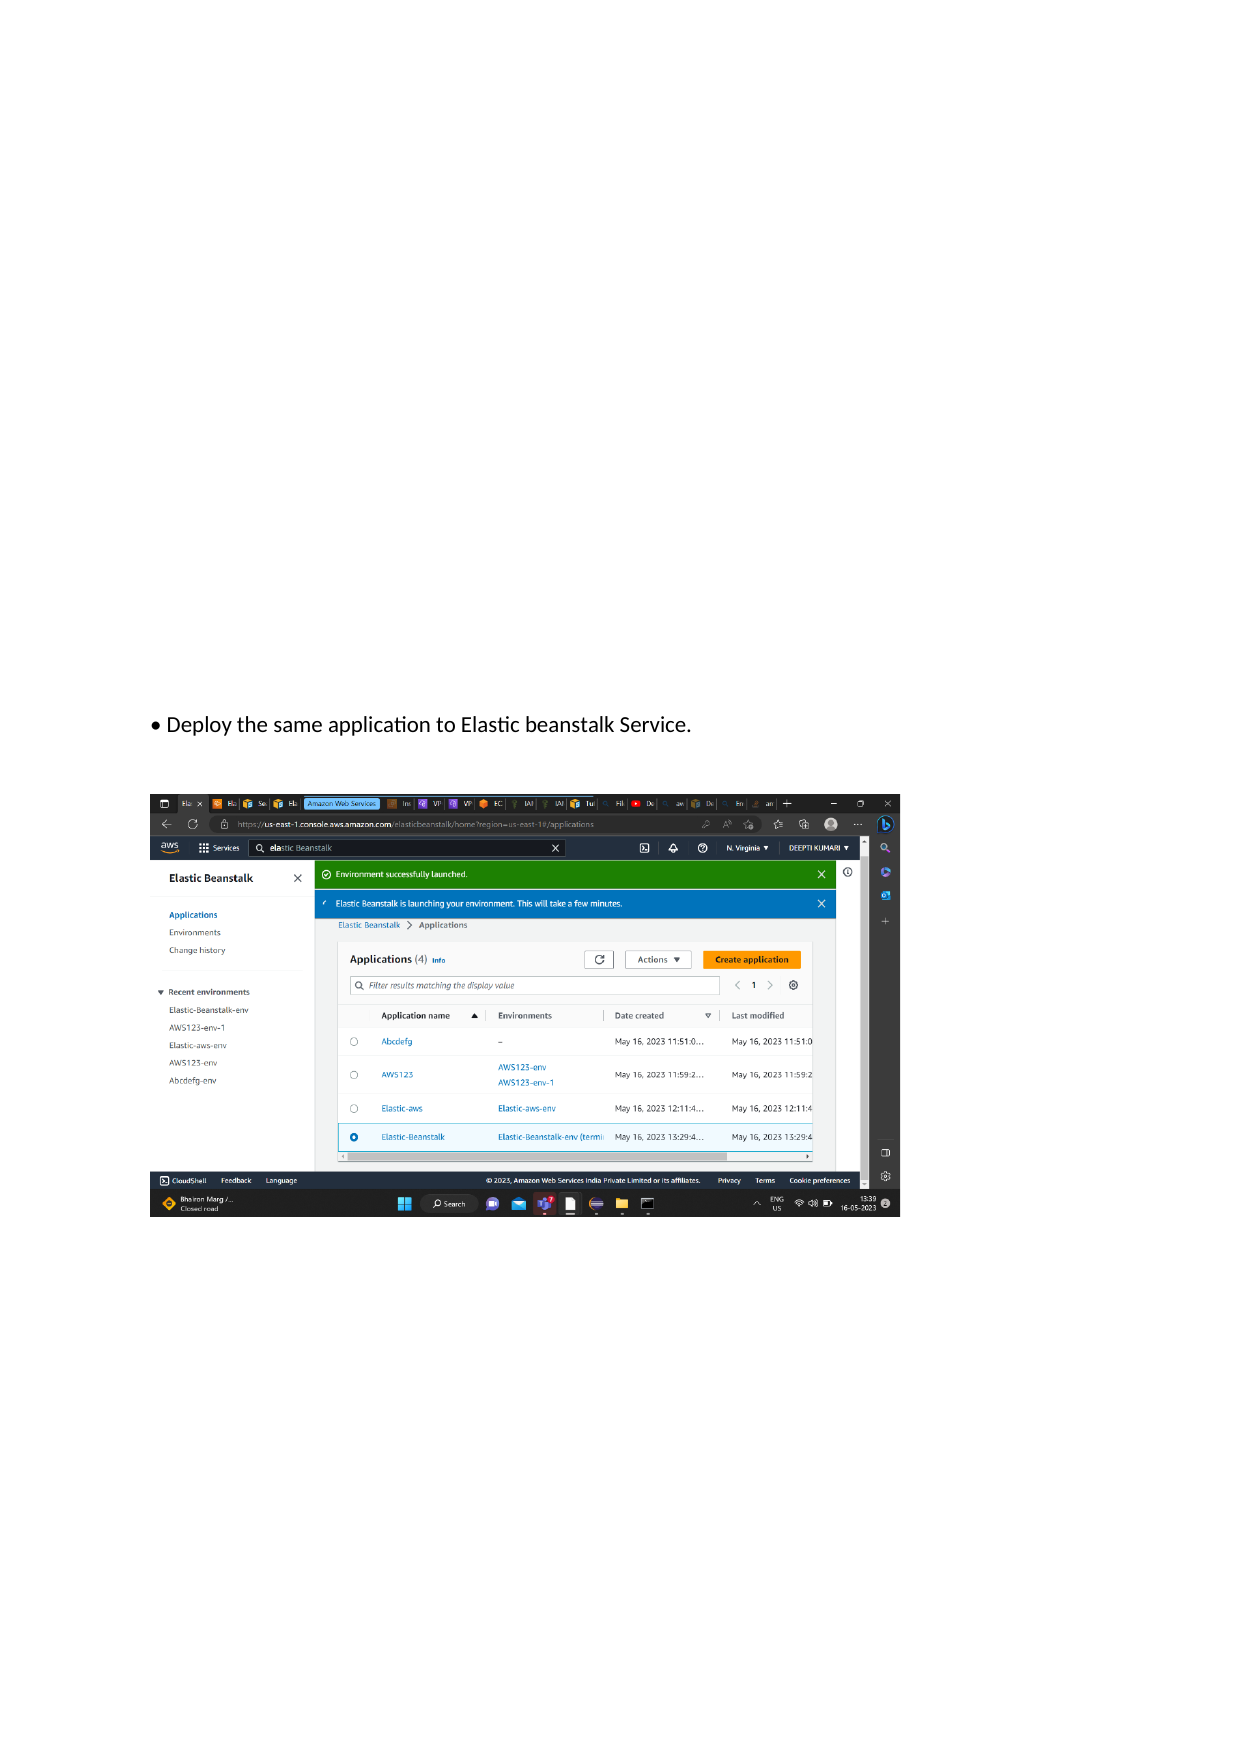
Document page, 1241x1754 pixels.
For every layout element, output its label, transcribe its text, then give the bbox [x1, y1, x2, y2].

text • Deploy the same application to Elastic beanstalk Service. [150, 710, 1090, 738]
picture [150, 794, 901, 1217]
